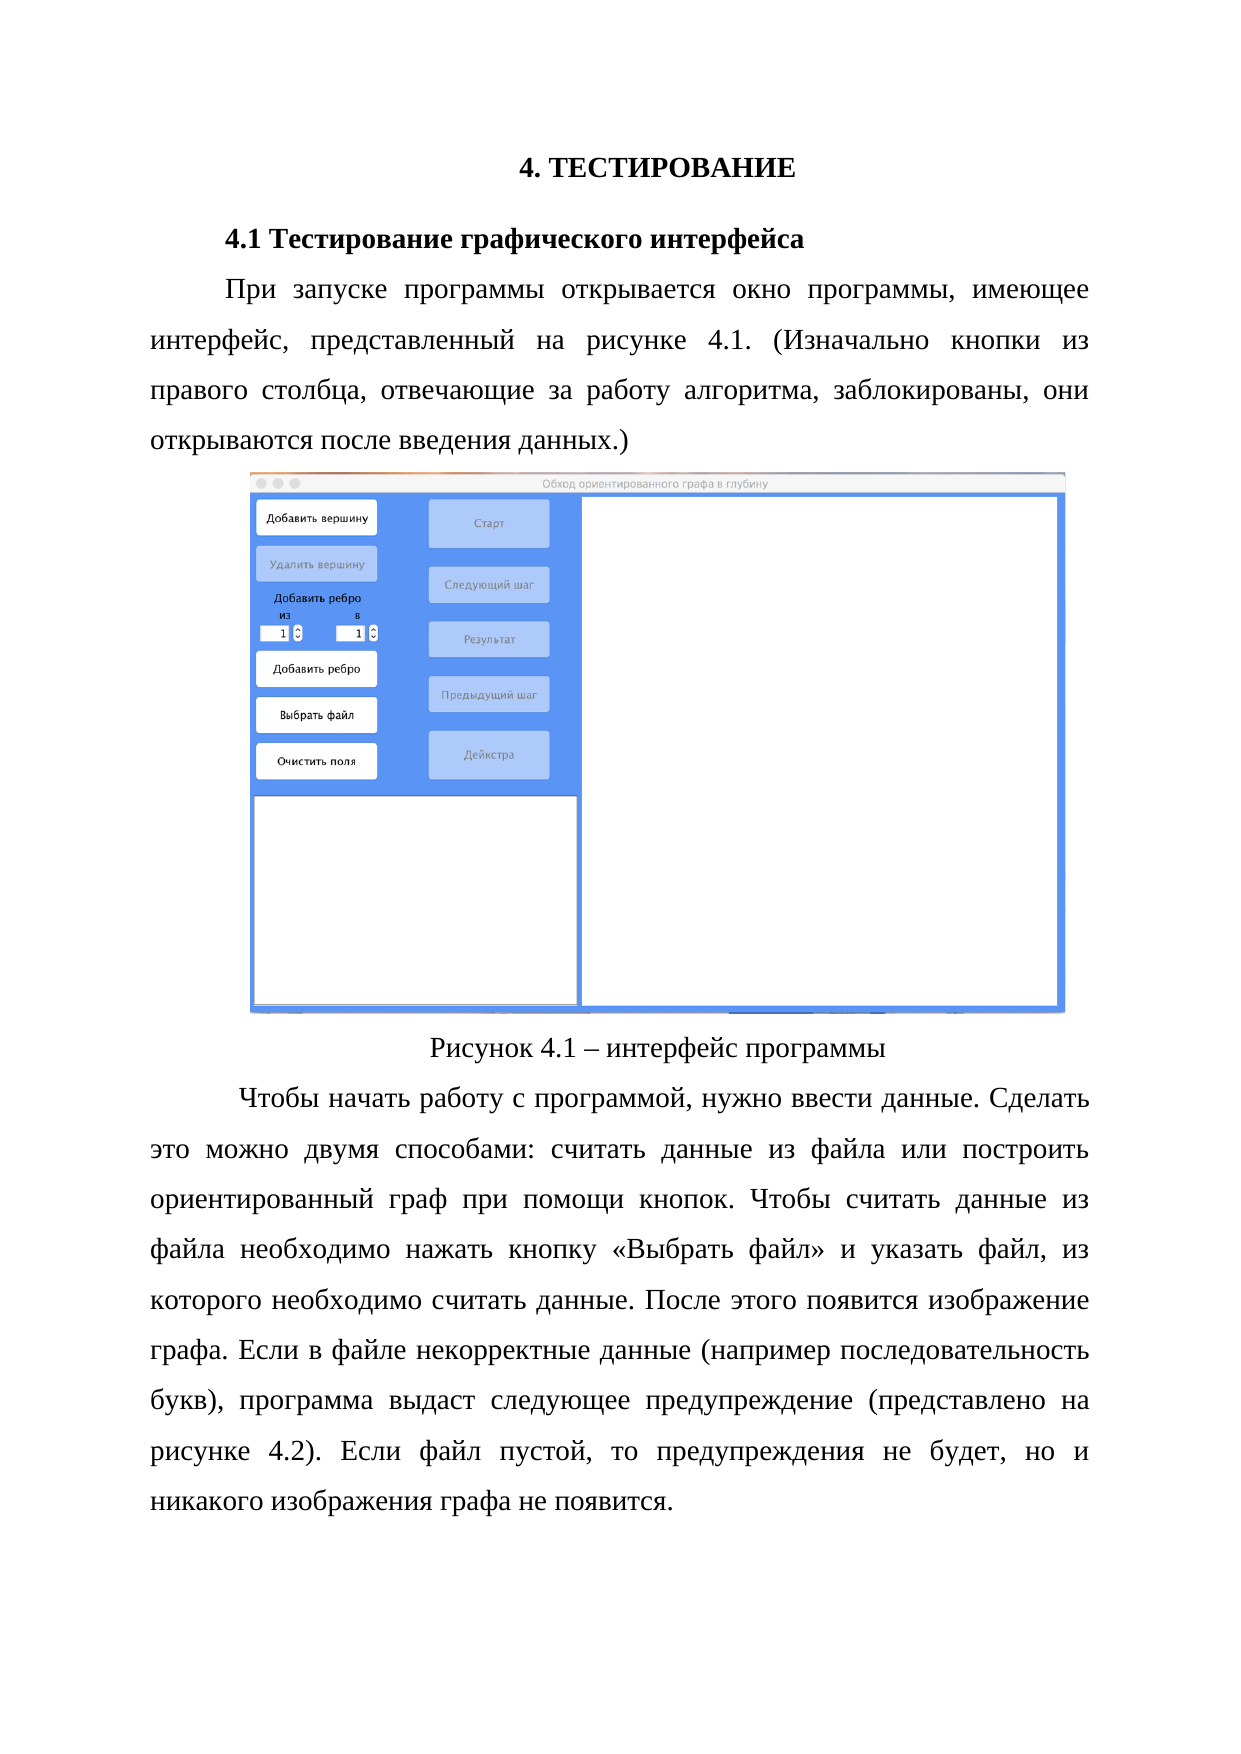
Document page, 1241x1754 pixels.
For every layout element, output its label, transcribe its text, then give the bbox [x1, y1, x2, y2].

subtitle 4.1 Тестирование графического интерфейса [150, 221, 1090, 255]
text Рисунок 4.1 – интерфейс программы [150, 1030, 1090, 1064]
picture [250, 472, 1066, 1014]
subtitle 4. ТЕСТИРОВАНИЕ [150, 150, 1090, 183]
text Чтобы начать работу с программой, нужно ввести данные. Сделать это можно двумя способами: считать данные из файла или построить ориентированный граф при помощи кнопок. Чтобы считать данные из файла необходимо нажать кнопку «Выбрать файл» и указать файл, из которого необходимо считать данные. После этого появится изображение графа. Если в файле некорректные данные (например последовательность букв), программа выдаст следующее предупреждение (представлено на рисунке 4.2). Если файл пустой, то предупреждения не будет, но и никакого изображения графа не появится. [150, 1081, 1090, 1517]
text При запуске программы открывается окно программы, имеющее интерфейс, представленный на рисунке 4.1. (Изначально кнопки из правого столбца, отвечающие за работу алгоритма, заблокированы, они открываются после введения данных.) [150, 271, 1090, 456]
